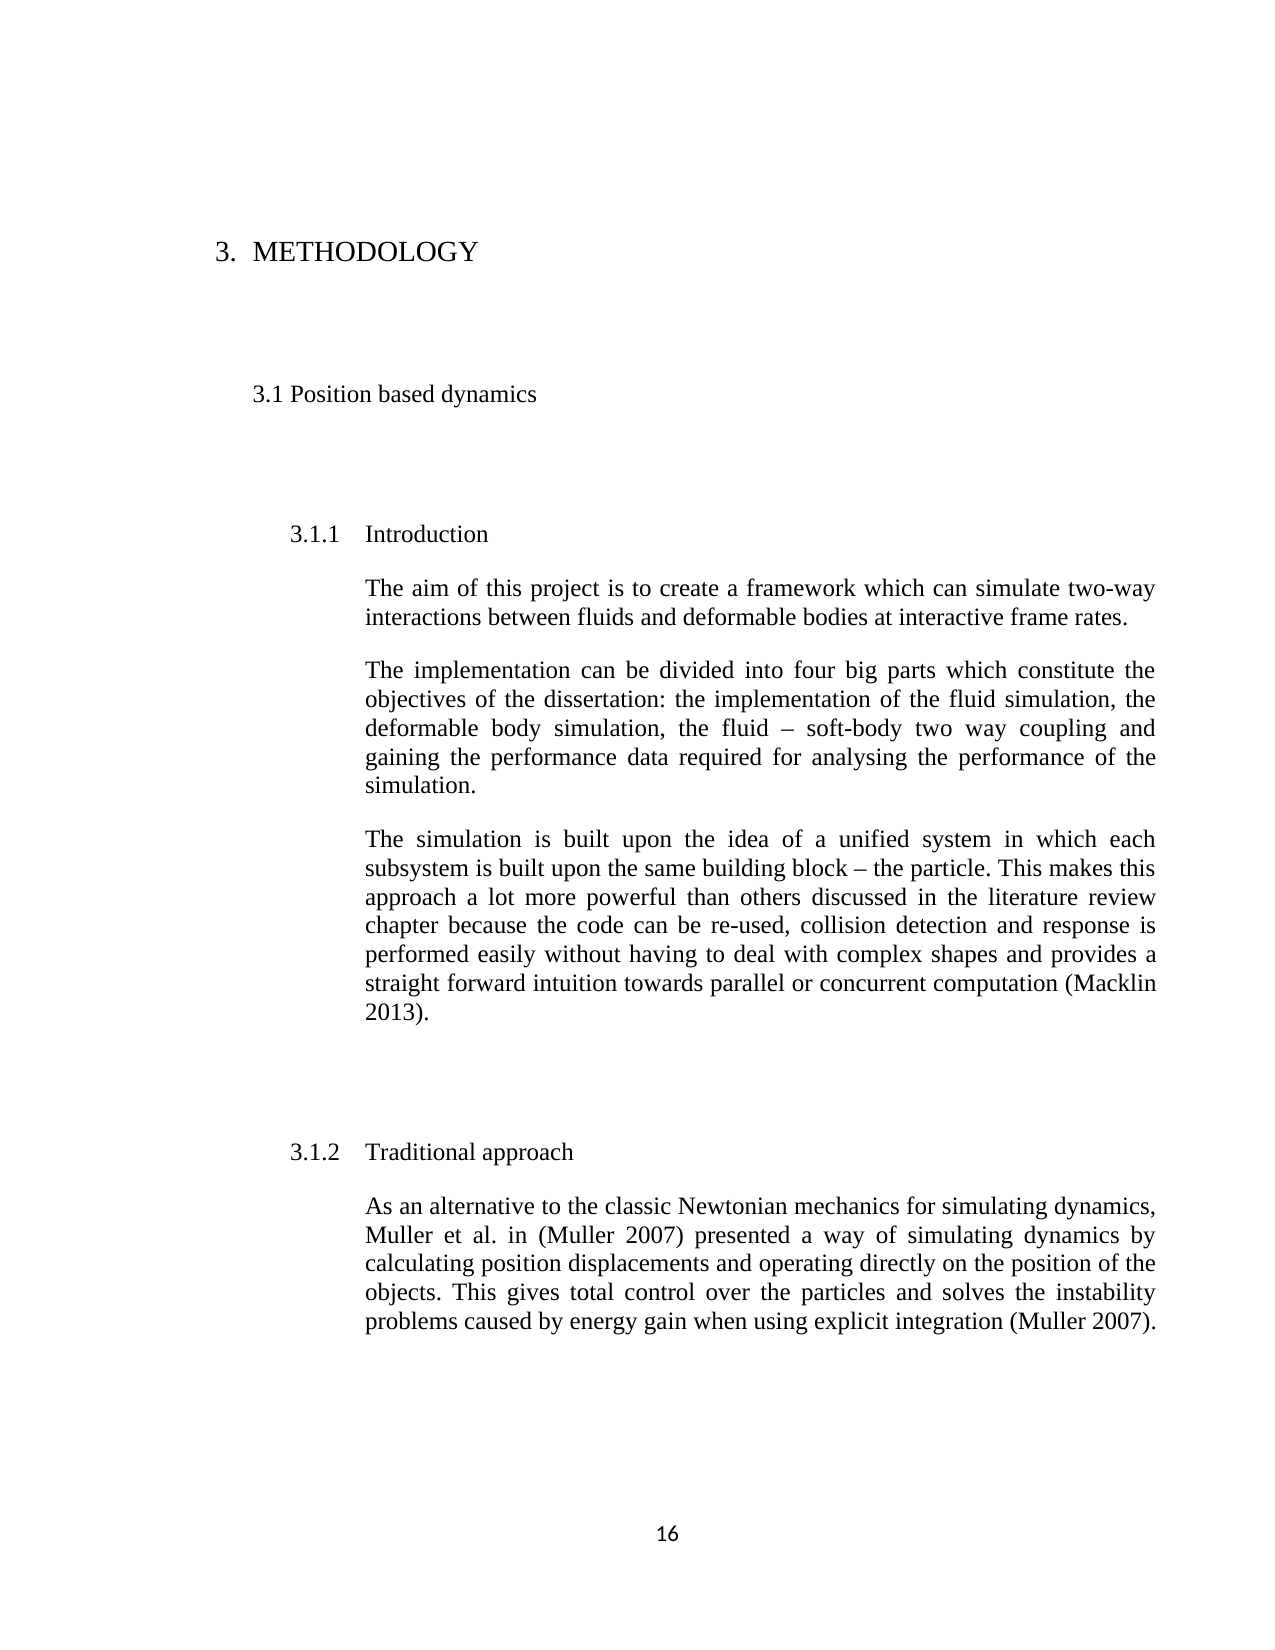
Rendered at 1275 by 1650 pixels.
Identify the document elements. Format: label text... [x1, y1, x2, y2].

text The implementation can be divided into four big parts which constitute the objectives of the dissertation: the implementation of the fluid simulation, the deformable body simulation, the fluid – soft-body two way coupling and gaining the performance data required for analysing the performance of the simulation. [365, 656, 1157, 799]
subtitle METHODOLOGY [215, 234, 1157, 267]
subtitle Traditional approach [290, 1137, 1157, 1166]
text The simulation is built upon the idea of a unified system in which each subsystem is built upon the same building block – the particle. This makes this approach a lot more powerful than others discussed in the literature review chapter because the code can be re-used, collision detection and response is performed easily without having to deal with complex shapes and provides a straight forward intuition towards parallel or concurrent computation (Macklin 2013). [365, 824, 1157, 1026]
subtitle Position based dynamics [252, 379, 1157, 408]
subtitle Introduction [290, 519, 1157, 548]
text The aim of this project is to create a framework which can simulate two-way interactions between fluids and deformable bodies at interactive frame rates. [365, 573, 1157, 631]
text As an alternative to the classic Newtonian mechanics for simulating dynamics, Muller et al. in (Muller 2007) presented a way of simulating dynamics by calculating position displacements and operating directly on the position of the objects. This gives total control over the particles and solves the instability problems caused by energy gain when using explicit integration (Muller 2007). [365, 1191, 1157, 1335]
